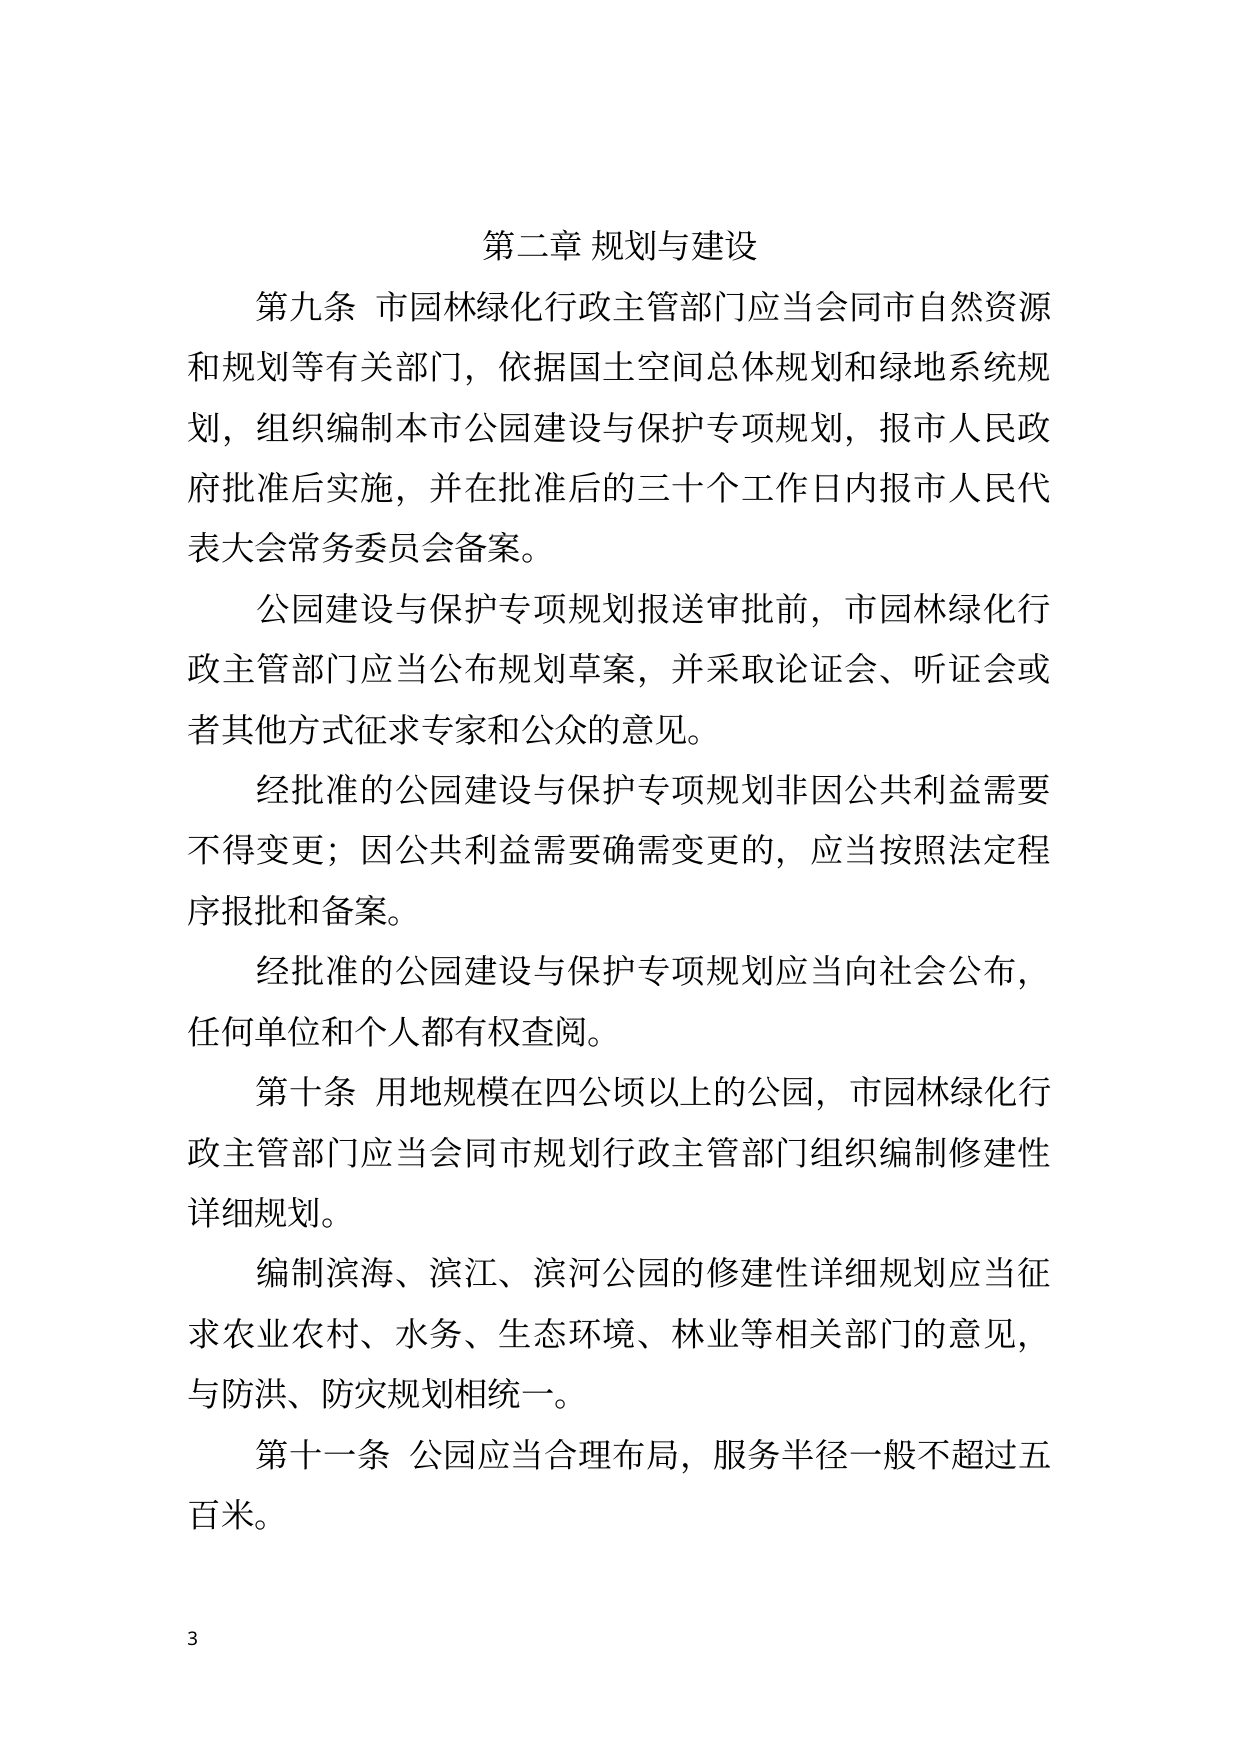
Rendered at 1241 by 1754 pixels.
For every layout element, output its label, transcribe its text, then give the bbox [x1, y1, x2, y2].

text 第二章 规划与建设 [187, 210, 1053, 271]
text 编制滨海、滨江、滨河公园的修建性详细规划应当征求农业农村、水务、生态环境、林业等相关部门的意见，与防洪、防灾规划相统一。 [187, 1237, 1053, 1419]
text 公园建设与保护专项规划报送审批前，市园林绿化行政主管部门应当公布规划草案，并采取论证会、听证会或者其他方式征求专家和公众的意见。 [187, 573, 1053, 754]
text 第九条 市园林绿化行政主管部门应当会同市自然资源和规划等有关部门，依据国土空间总体规划和绿地系统规划，组织编制本市公园建设与保护专项规划，报市人民政府批准后实施，并在批准后的三十个工作日内报市人民代表大会常务委员会备案。 [187, 271, 1053, 573]
text 第十条 用地规模在四公顷以上的公园，市园林绿化行政主管部门应当会同市规划行政主管部门组织编制修建性详细规划。 [187, 1056, 1053, 1237]
text 第十一条 公园应当合理布局，服务半径一般不超过五百米。 [187, 1419, 1053, 1539]
text 经批准的公园建设与保护专项规划应当向社会公布，任何单位和个人都有权查阅。 [187, 935, 1053, 1056]
text 经批准的公园建设与保护专项规划非因公共利益需要不得变更；因公共利益需要确需变更的，应当按照法定程序报批和备案。 [187, 754, 1053, 935]
